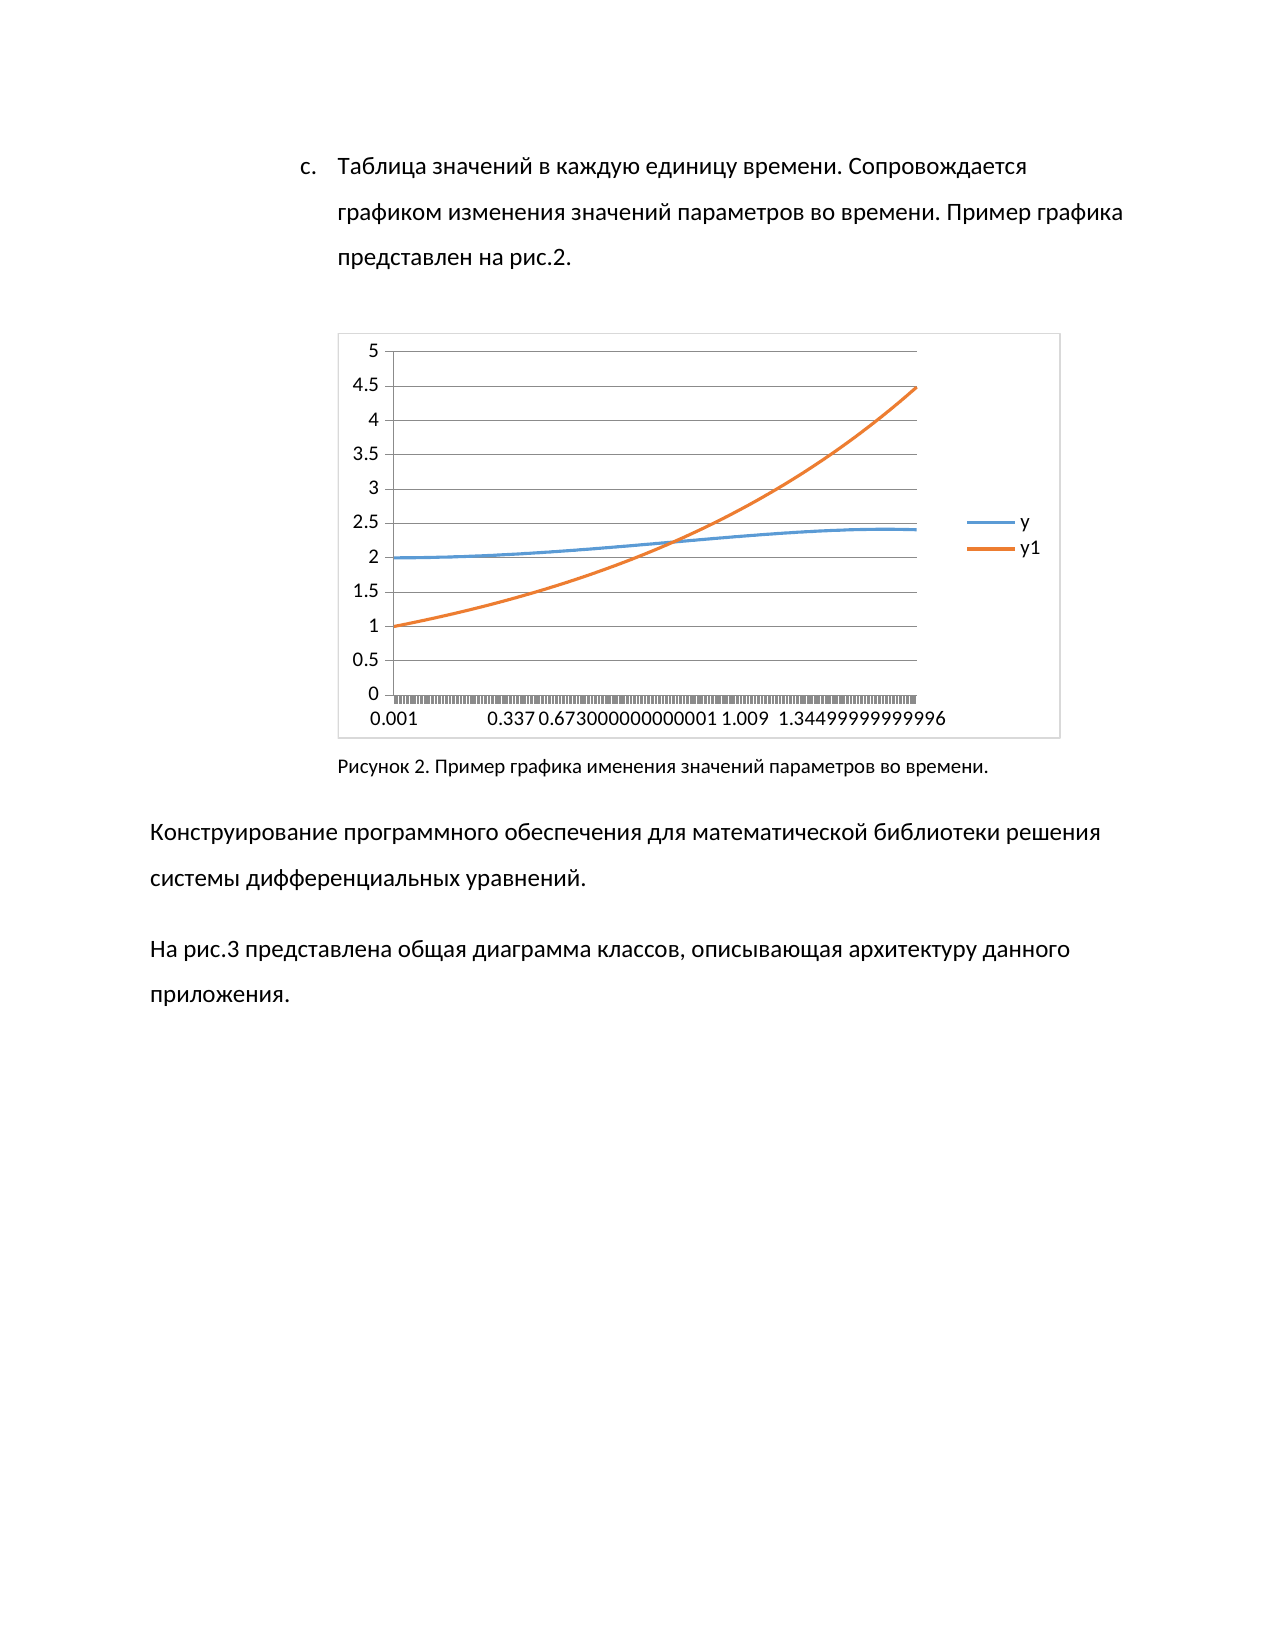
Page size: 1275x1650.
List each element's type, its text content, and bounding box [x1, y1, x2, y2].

text На рис.3 представлена общая диаграмма классов, описывающая архитектуру данного приложения. [150, 933, 1125, 1009]
text Конструирование программного обеспечения для математической библиотеки решения системы дифференциальных уравнений. [150, 816, 1125, 892]
list Таблица значений в каждую единицу времени. Сопровождается графиком изменения значений параметров во времени. Пример графика представлен на рис.2. [300, 150, 1125, 272]
list Рисунок 2. Пример графика именения значений параметров во времени. [337, 753, 1125, 778]
